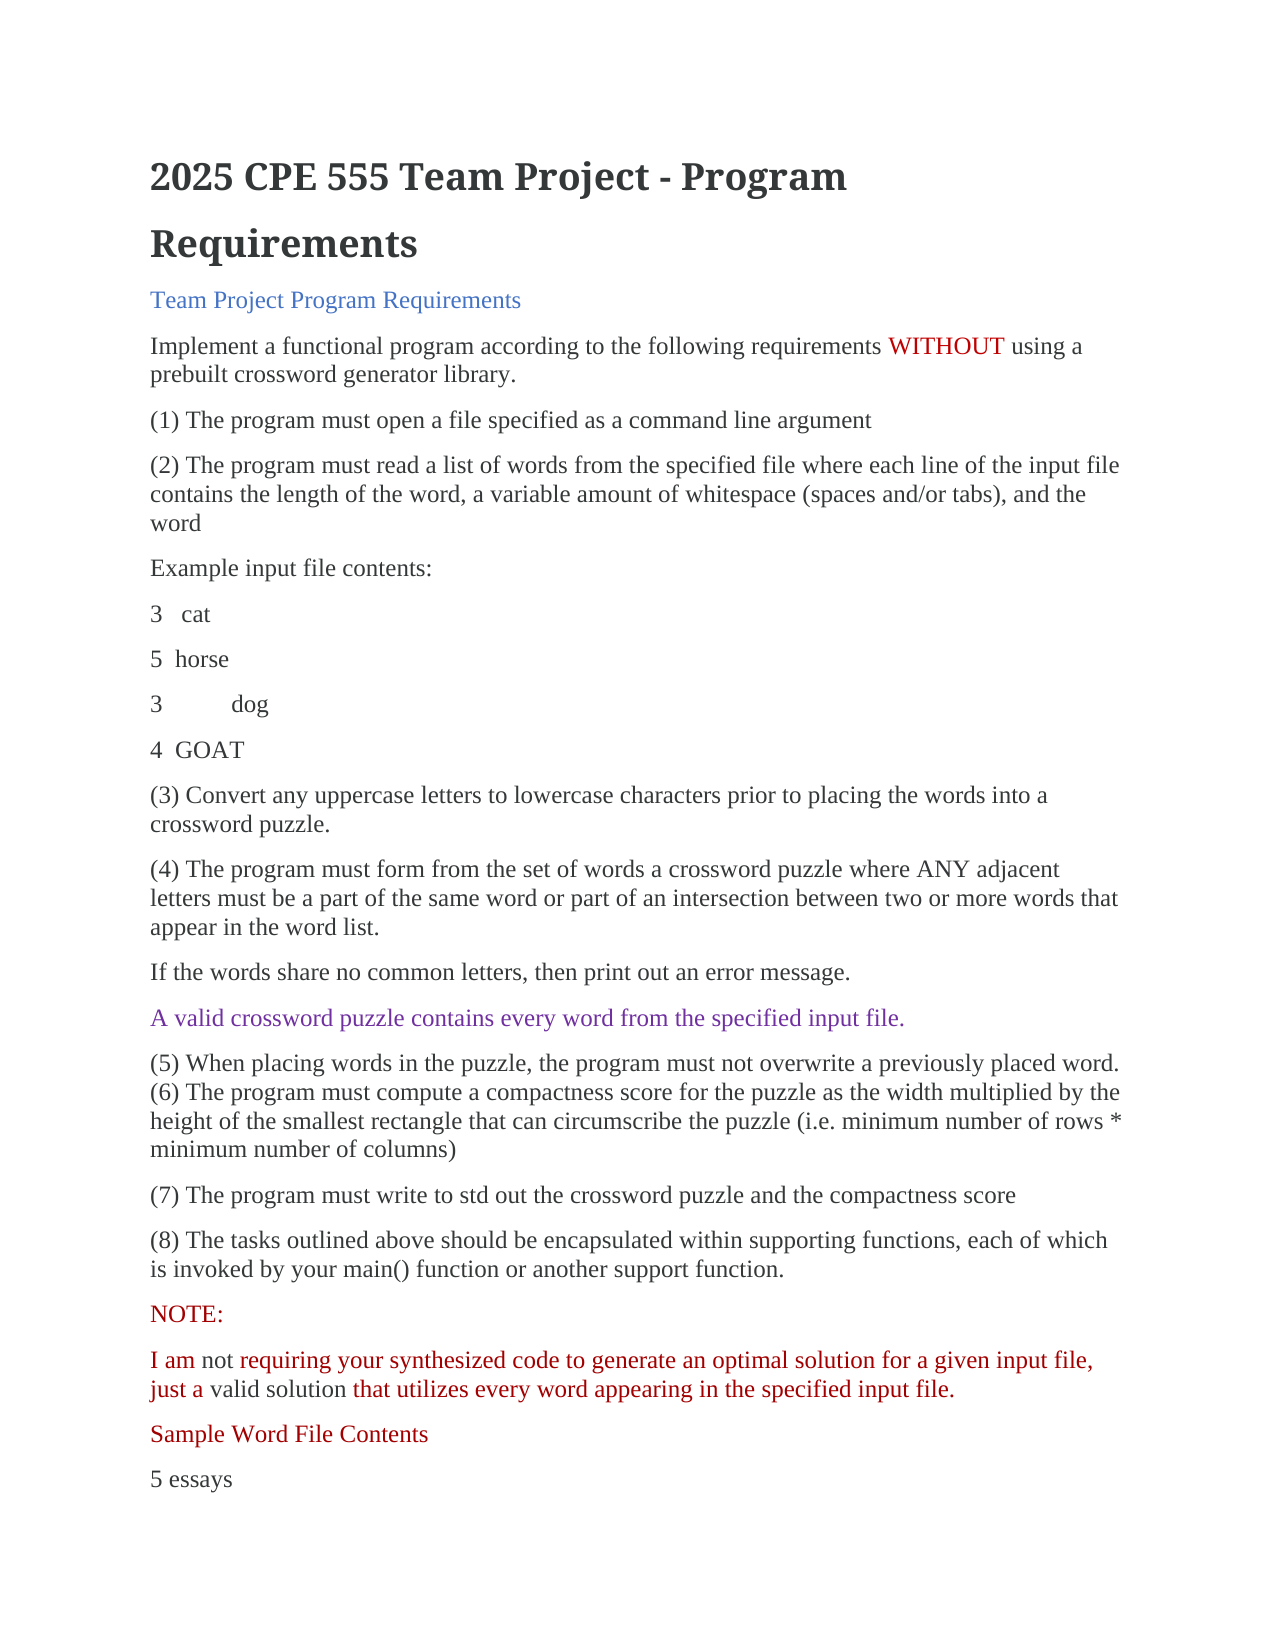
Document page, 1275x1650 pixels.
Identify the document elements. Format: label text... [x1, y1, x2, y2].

text NOTE: [150, 1299, 1125, 1328]
text (2) The program must read a list of words from the specified file where each line of the input file contains the length of the word, a variable amount of whitespace (spaces and/or tabs), and the word [150, 450, 1125, 537]
text If the words share no common letters, then print out an error message. [150, 957, 1125, 986]
text (7) The program must write to std out the crossword puzzle and the compactness score [150, 1180, 1125, 1209]
text 3 cat [150, 599, 1125, 627]
text (5) When placing words in the puzzle, the program must not overwrite a previously placed word. (6) The program must compute a compactness score for the puzzle as the width multiplied by the height of the smallest rectangle that can circumscribe the puzzle (i.e. minimum number of rows * minimum number of columns) [150, 1048, 1125, 1163]
text (3) Convert any uppercase letters to lowercase characters prior to placing the words into a crossword puzzle. [150, 780, 1125, 838]
text Sample Word File Contents [150, 1419, 1125, 1448]
text Example input file contents: [150, 553, 1125, 582]
text (8) The tasks outlined above should be encapsulated within supporting functions, each of which is invoked by your main() function or another support function. [150, 1225, 1125, 1283]
text Team Project Program Requirements [150, 285, 1125, 314]
text (1) The program must open a file specified as a command line argument [150, 405, 1125, 434]
text 3 dog [150, 689, 1125, 718]
text I am not requiring your synthesized code to generate an optimal solution for a given input file, just a valid solution that utilizes every word appearing in the specified input file. [150, 1345, 1125, 1402]
text 5 essays [150, 1464, 1125, 1493]
text A valid crossword puzzle contains every word from the specified input file. [150, 1003, 1125, 1032]
text 2025 CPE 555 Team Project - Program [150, 150, 1125, 201]
text 4 GOAT [150, 735, 1125, 764]
text Requirements [150, 218, 1125, 269]
text 5 horse [150, 644, 1125, 673]
text Implement a functional program according to the following requirements WITHOUT using a prebuilt crossword generator library. [150, 331, 1125, 388]
text (4) The program must form from the set of words a crossword puzzle where ANY adjacent letters must be a part of the same word or part of an intersection between two or more words that appear in the word list. [150, 854, 1125, 941]
